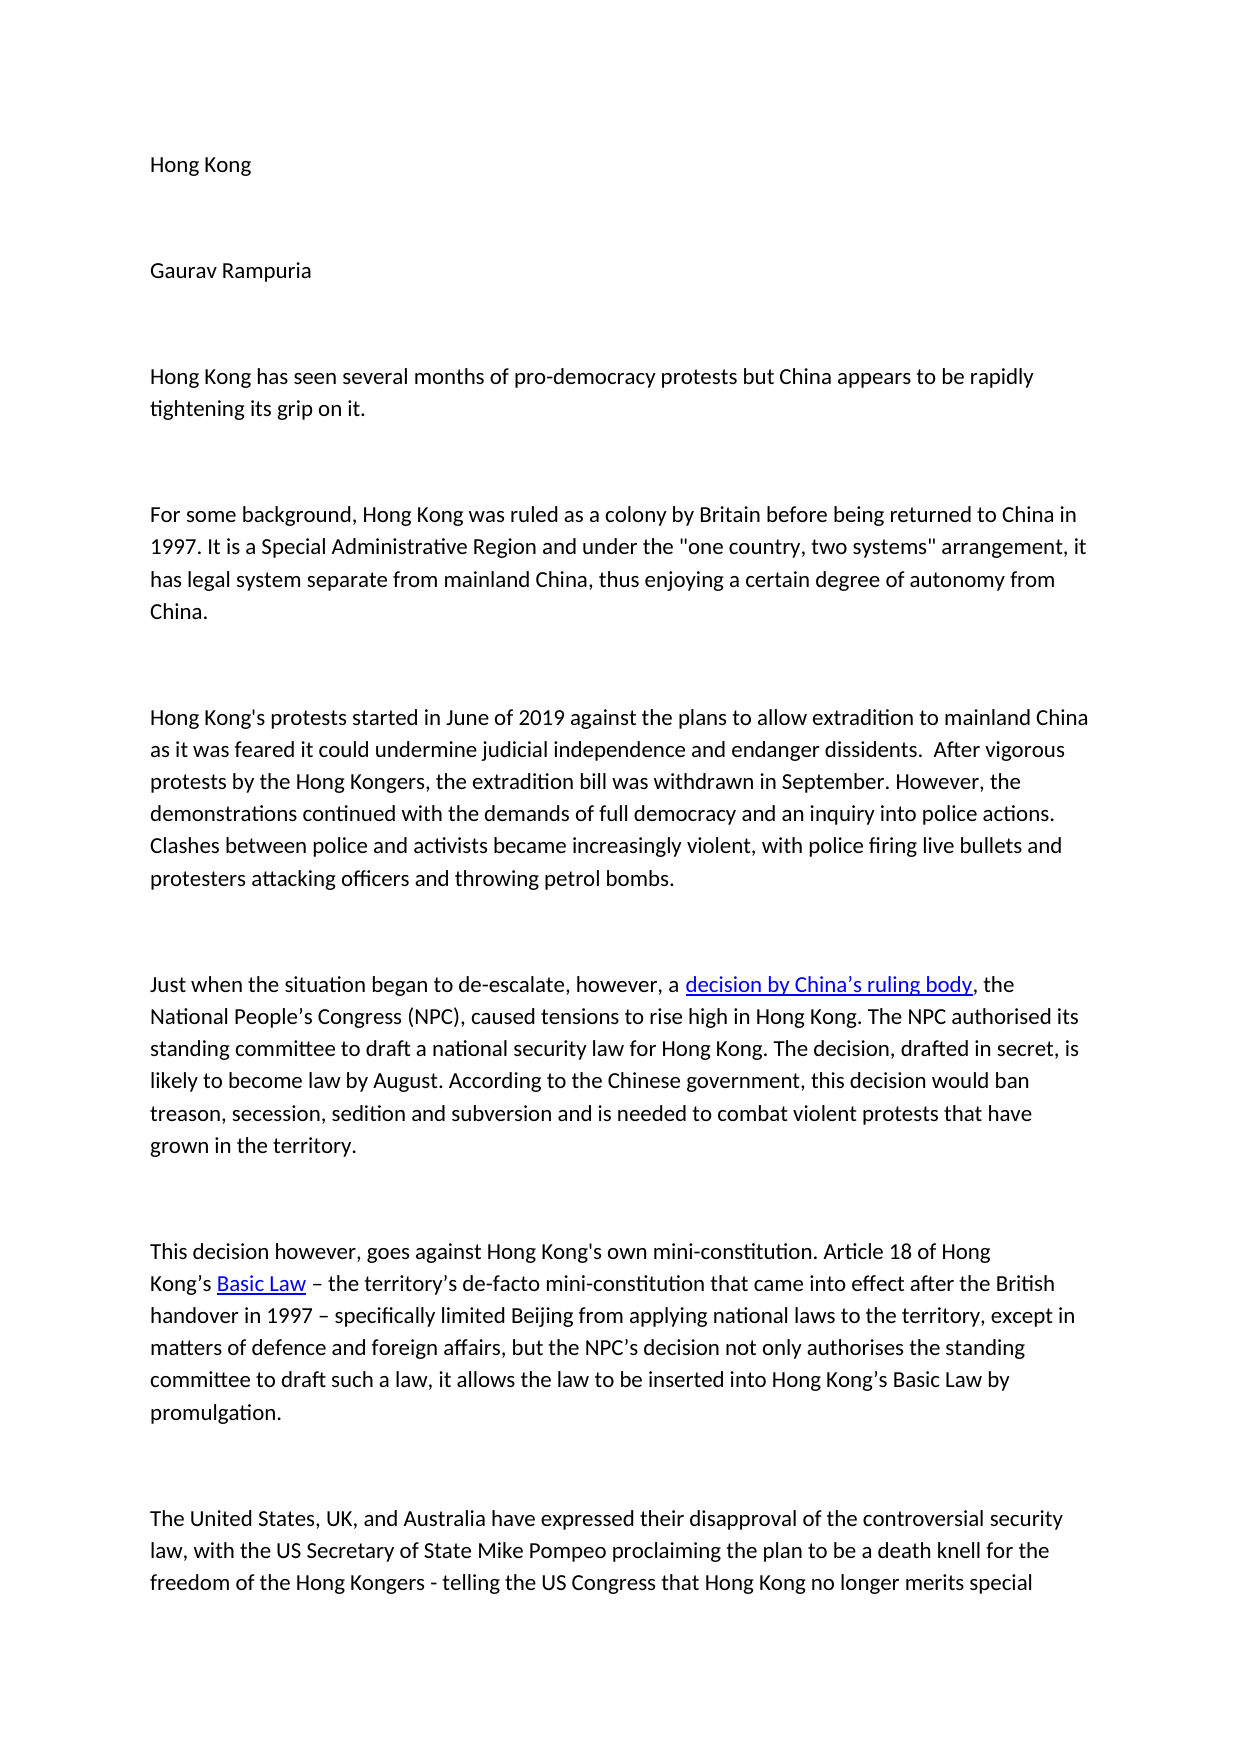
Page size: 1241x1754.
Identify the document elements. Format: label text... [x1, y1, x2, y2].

text Gaurav Rampuria [150, 256, 1090, 284]
text For some background, Hong Kong was ruled as a colony by Britain before being returned to China in 1997. It is a Special Administrative Region and under the "one country, two systems" arrangement, it has legal system separate from mainland China, thus enjoying a certain degree of autonomy from China. [150, 500, 1090, 625]
text Just when the situation began to de-escalate, however, a decision by China’s ruling body, the National People’s Congress (NPC), caused tensions to rise high in Hong Kong. The NPC authorised its standing committee to draft a national security law for Hong Kong. The decision, drafted in secret, is likely to become law by August. According to the Chinese government, this decision would ban treason, secession, sedition and subversion and is needed to combat violent protests that have grown in the territory. [150, 970, 1090, 1159]
text This decision however, goes against Hong Kong's own mini-constitution. Article 18 of Hong Kong’s Basic Law – the territory’s de-facto mini-constitution that came into effect after the British handover in 1997 – specifically limited Beijing from applying national laws to the territory, except in matters of defence and foreign affairs, but the NPC’s decision not only authorises the standing committee to draft such a law, it allows the law to be inserted into Hong Kong’s Basic Law by promulgation. [150, 1237, 1090, 1426]
text Hong Kong's protests started in June of 2019 against the plans to allow extradition to mainland China as it was feared it could undermine judicial independence and endanger dissidents. After vigorous protests by the Hong Kongers, the extradition bill was withdrawn in September. However, the demonstrations continued with the demands of full democracy and an inquiry into police actions. Clashes between police and activists became increasingly violent, with police firing live bullets and protesters attacking officers and throwing petrol bombs. [150, 703, 1090, 892]
text Hong Kong [150, 150, 1090, 178]
text Hong Kong has seen several months of pro-democracy protests but China appears to be rapidly tightening its grip on it. [150, 362, 1090, 422]
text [150, 1504, 1090, 1596]
